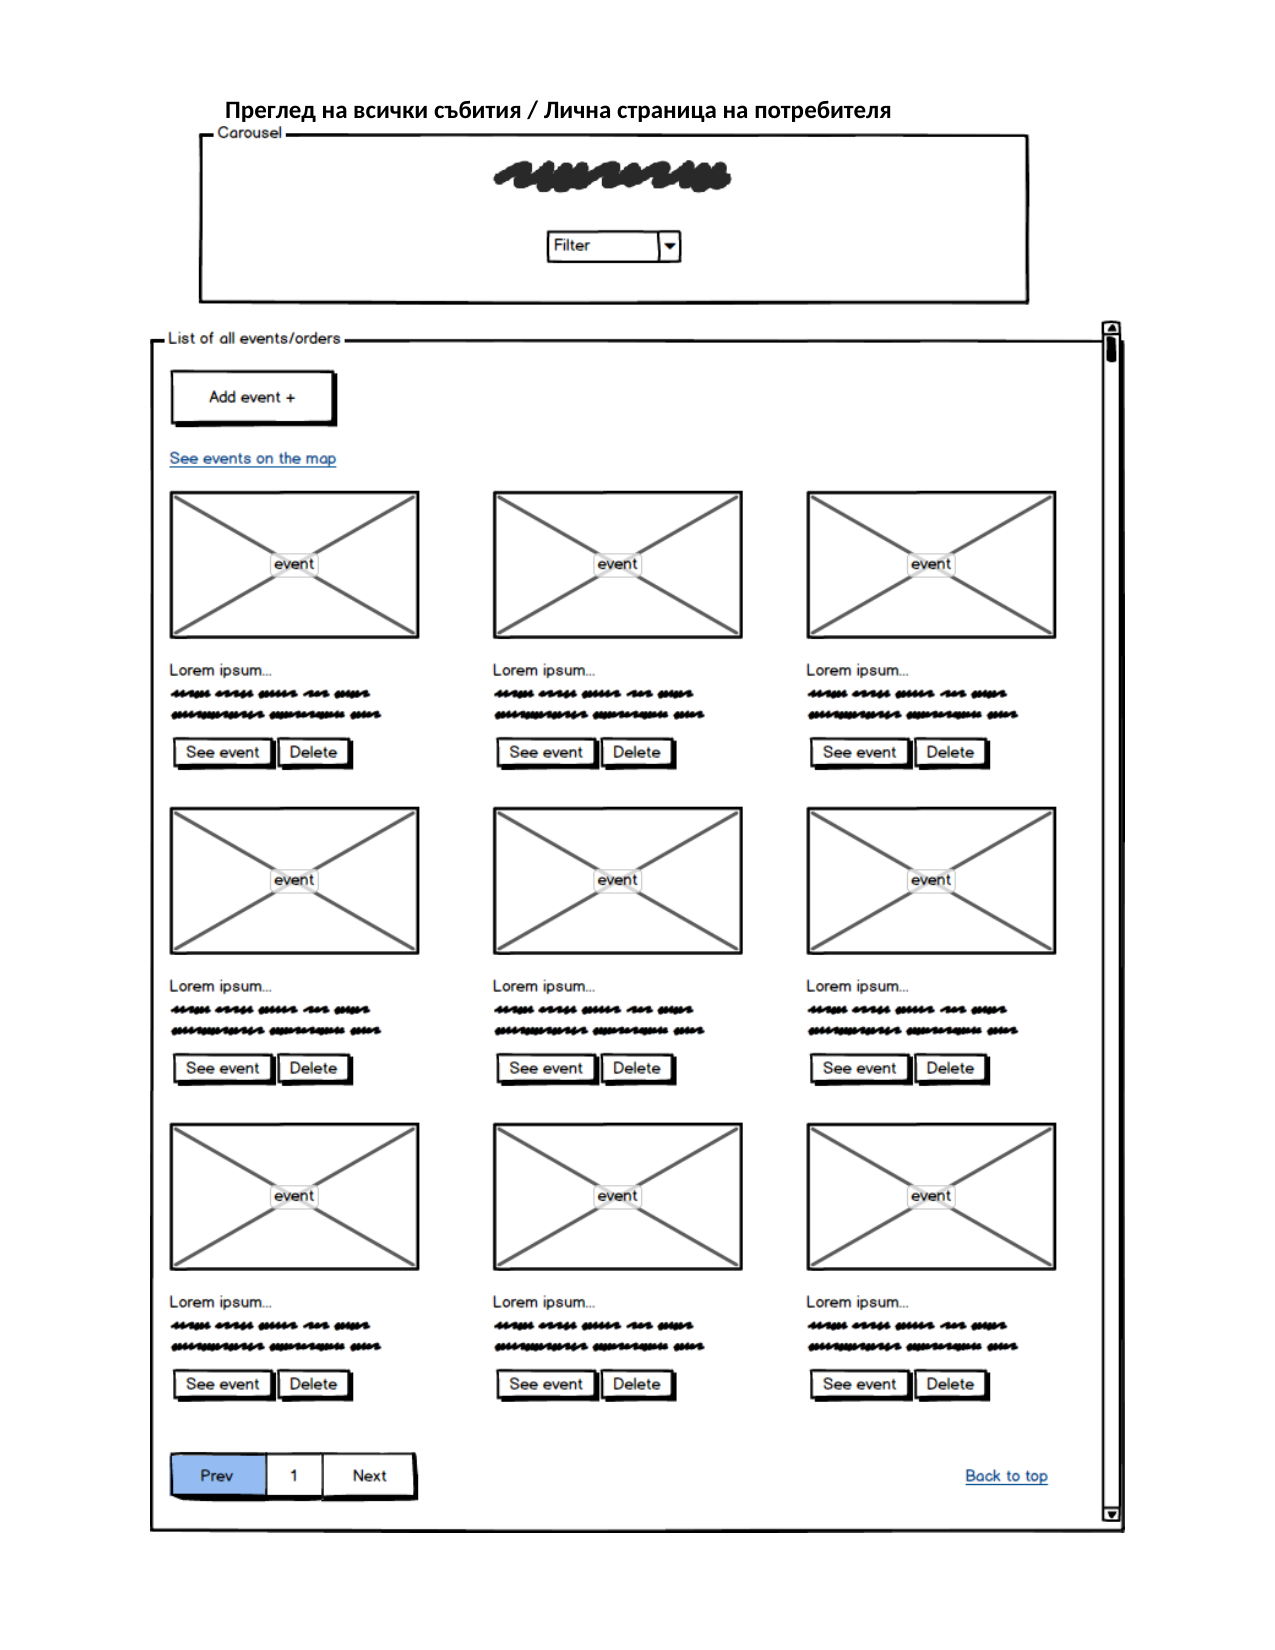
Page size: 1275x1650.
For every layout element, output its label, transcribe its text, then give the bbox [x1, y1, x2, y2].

list Преглед на всички събития / Лична страница на потребителя [225, 94, 1125, 124]
picture [150, 126, 1125, 1533]
